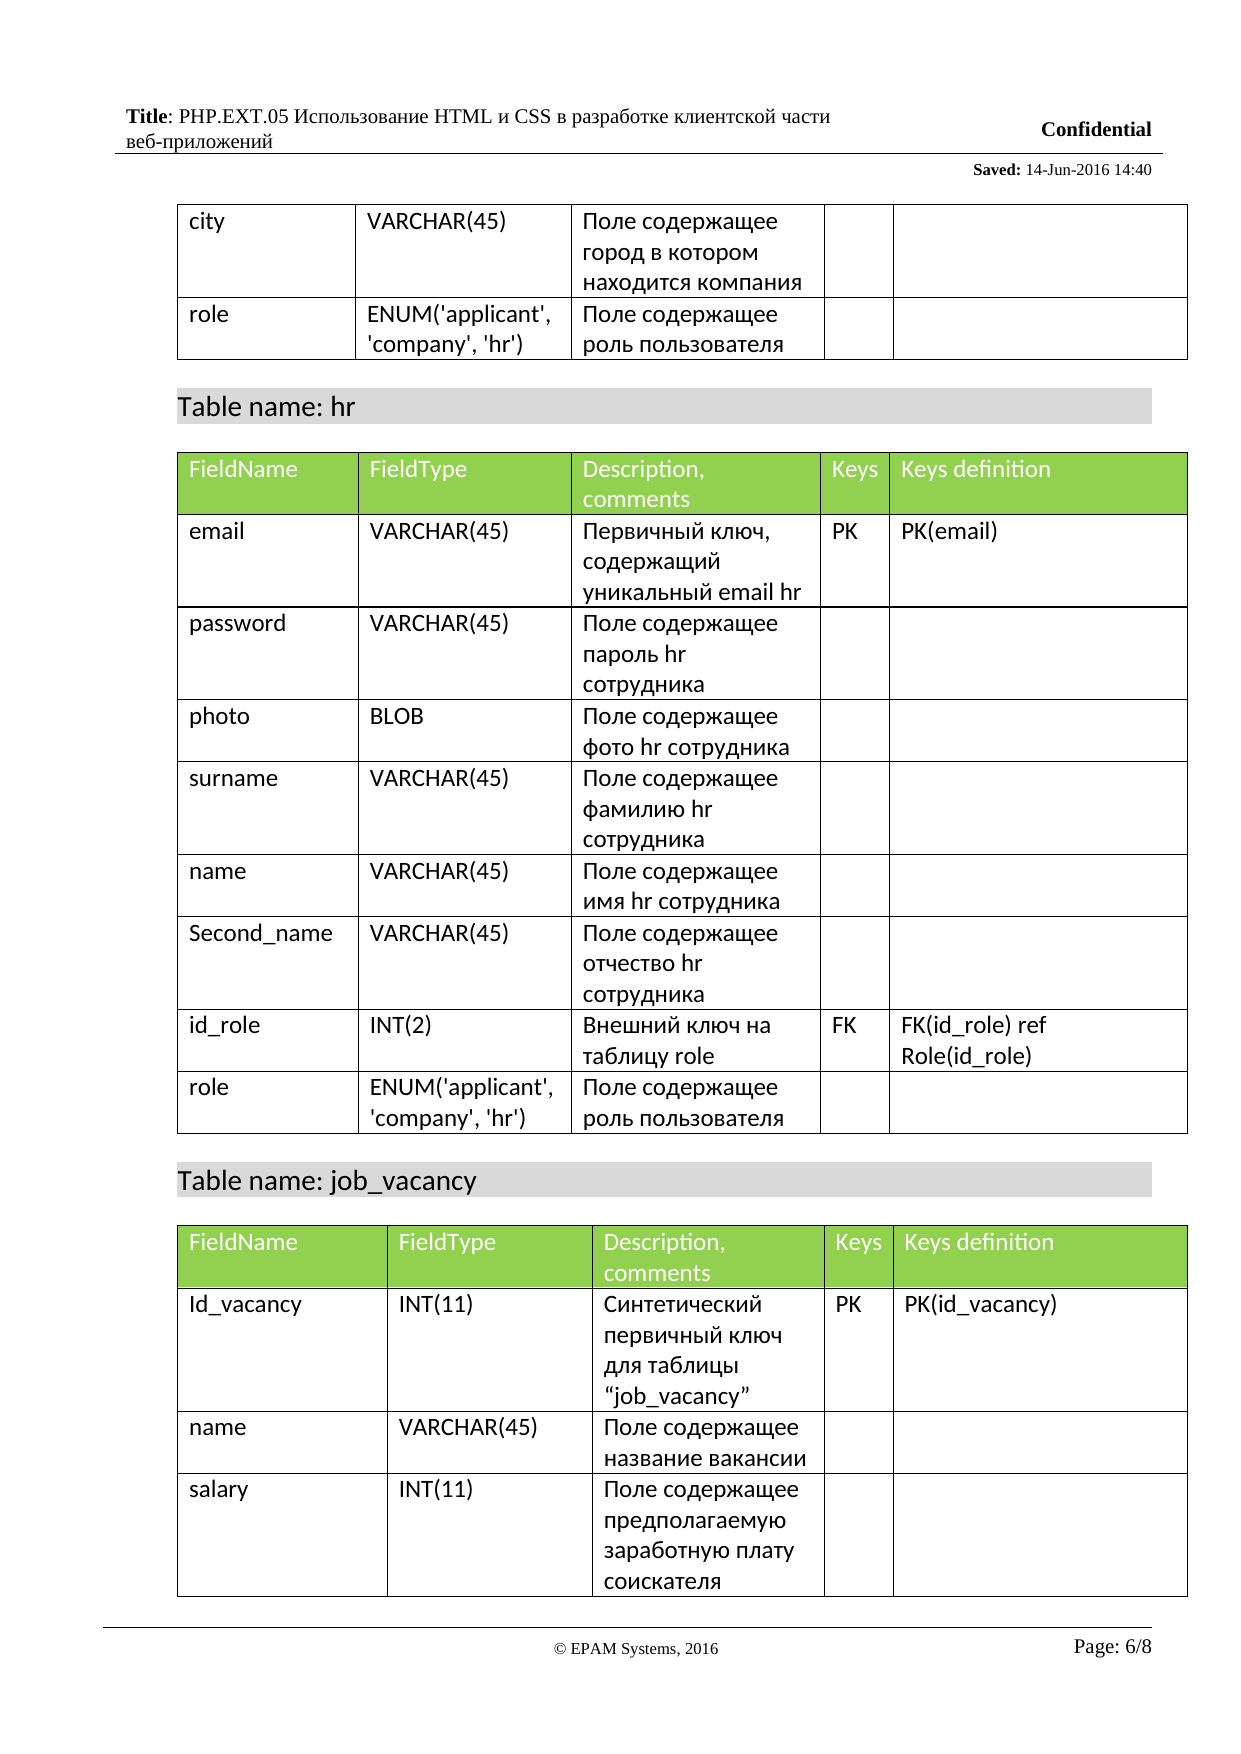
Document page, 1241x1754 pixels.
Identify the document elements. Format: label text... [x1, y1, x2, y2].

table_cell [825, 205, 893, 297]
text Table name: hr [177, 388, 1152, 424]
table_cell [821, 1072, 889, 1133]
table_cell [825, 298, 893, 359]
table_cell FK(id_role) ref Role(id_role) [890, 1010, 1187, 1071]
table_cell role [178, 1072, 358, 1133]
table_cell Поле содержащее отчество hr сотрудника [572, 917, 820, 1008]
table_header Description, comments [593, 1226, 824, 1287]
table_cell VARCHAR(45) [356, 205, 571, 297]
table_cell INT(2) [359, 1010, 571, 1071]
table_cell PK [825, 1289, 893, 1411]
table_cell Cинтетический первичный ключ для таблицы “job_vacancy” [593, 1289, 824, 1411]
table_cell Id_vacancy [178, 1289, 387, 1411]
table_cell VARCHAR(45) [359, 855, 571, 916]
table_cell [894, 1412, 1187, 1473]
table_cell Second_name [178, 917, 358, 1008]
table_cell [825, 1474, 893, 1596]
table_cell Поле содержащее фамилию hr сотрудника [572, 762, 820, 854]
table_cell id_role [178, 1010, 358, 1071]
table_cell [894, 1474, 1187, 1596]
table_cell Поле содержащее роль пользователя [572, 1072, 820, 1133]
table_header Keys definition [894, 1226, 1187, 1287]
table_cell surname [178, 762, 358, 854]
table_cell VARCHAR(45) [388, 1412, 592, 1473]
table_cell VARCHAR(45) [359, 515, 571, 606]
table_cell [890, 855, 1187, 916]
table_cell photo [178, 700, 358, 761]
table_cell [894, 205, 1187, 297]
table_header Keys definition [890, 453, 1187, 514]
table_cell Поле содержащее город в котором находится компания [572, 205, 824, 297]
table_cell Поле содержащее фото hr сотрудника [572, 700, 820, 761]
table_header FieldType [388, 1226, 592, 1287]
table_cell Поле содержащее предполагаемую заработную плату соискателя [593, 1474, 824, 1596]
table_cell [890, 1072, 1187, 1133]
table_header Description, comments [572, 453, 820, 514]
table_cell [890, 608, 1187, 699]
table_cell email [178, 515, 358, 606]
table_cell [890, 700, 1187, 761]
table_cell VARCHAR(45) [359, 917, 571, 1008]
table_cell INT(11) [388, 1289, 592, 1411]
table_cell [821, 608, 889, 699]
table_cell Поле содержащее роль пользователя [572, 298, 824, 359]
table_header FieldName [178, 453, 358, 514]
table_header Keys [825, 1226, 893, 1287]
table_cell FK [821, 1010, 889, 1071]
table_cell Внешний ключ на таблицу role [572, 1010, 820, 1071]
table_cell [825, 1412, 893, 1473]
table_cell ENUM('applicant', 'company', 'hr') [359, 1072, 571, 1133]
table_cell PK(email) [890, 515, 1187, 606]
table_cell role [178, 298, 355, 359]
table_cell ENUM('applicant', 'company', 'hr') [356, 298, 571, 359]
table_cell city [178, 205, 355, 297]
table_cell [890, 762, 1187, 854]
text Table name: job_vacancy [177, 1162, 1152, 1197]
table_cell Поле содержащее пароль hr сотрудника [572, 608, 820, 699]
table_cell [821, 917, 889, 1008]
table_cell password [178, 608, 358, 699]
table_cell name [178, 1412, 387, 1473]
table_cell VARCHAR(45) [359, 762, 571, 854]
table_cell [890, 917, 1187, 1008]
table_cell [821, 700, 889, 761]
table_cell Поле содержащее имя hr сотрудника [572, 855, 820, 916]
table_cell BLOB [359, 700, 571, 761]
table_cell PK(id_vacancy) [894, 1289, 1187, 1411]
table_cell PK [821, 515, 889, 606]
table_cell INT(11) [388, 1474, 592, 1596]
table_cell [894, 298, 1187, 359]
table_header Keys [821, 453, 889, 514]
table_cell [821, 762, 889, 854]
table_header FieldType [359, 453, 571, 514]
table_cell VARCHAR(45) [359, 608, 571, 699]
table_header FieldName [178, 1226, 387, 1287]
table_cell name [178, 855, 358, 916]
table_cell Поле содержащее название вакансии [593, 1412, 824, 1473]
table_cell salary [178, 1474, 387, 1596]
table_cell Первичный ключ, содержащий уникальный email hr [572, 515, 820, 606]
table_cell [821, 855, 889, 916]
